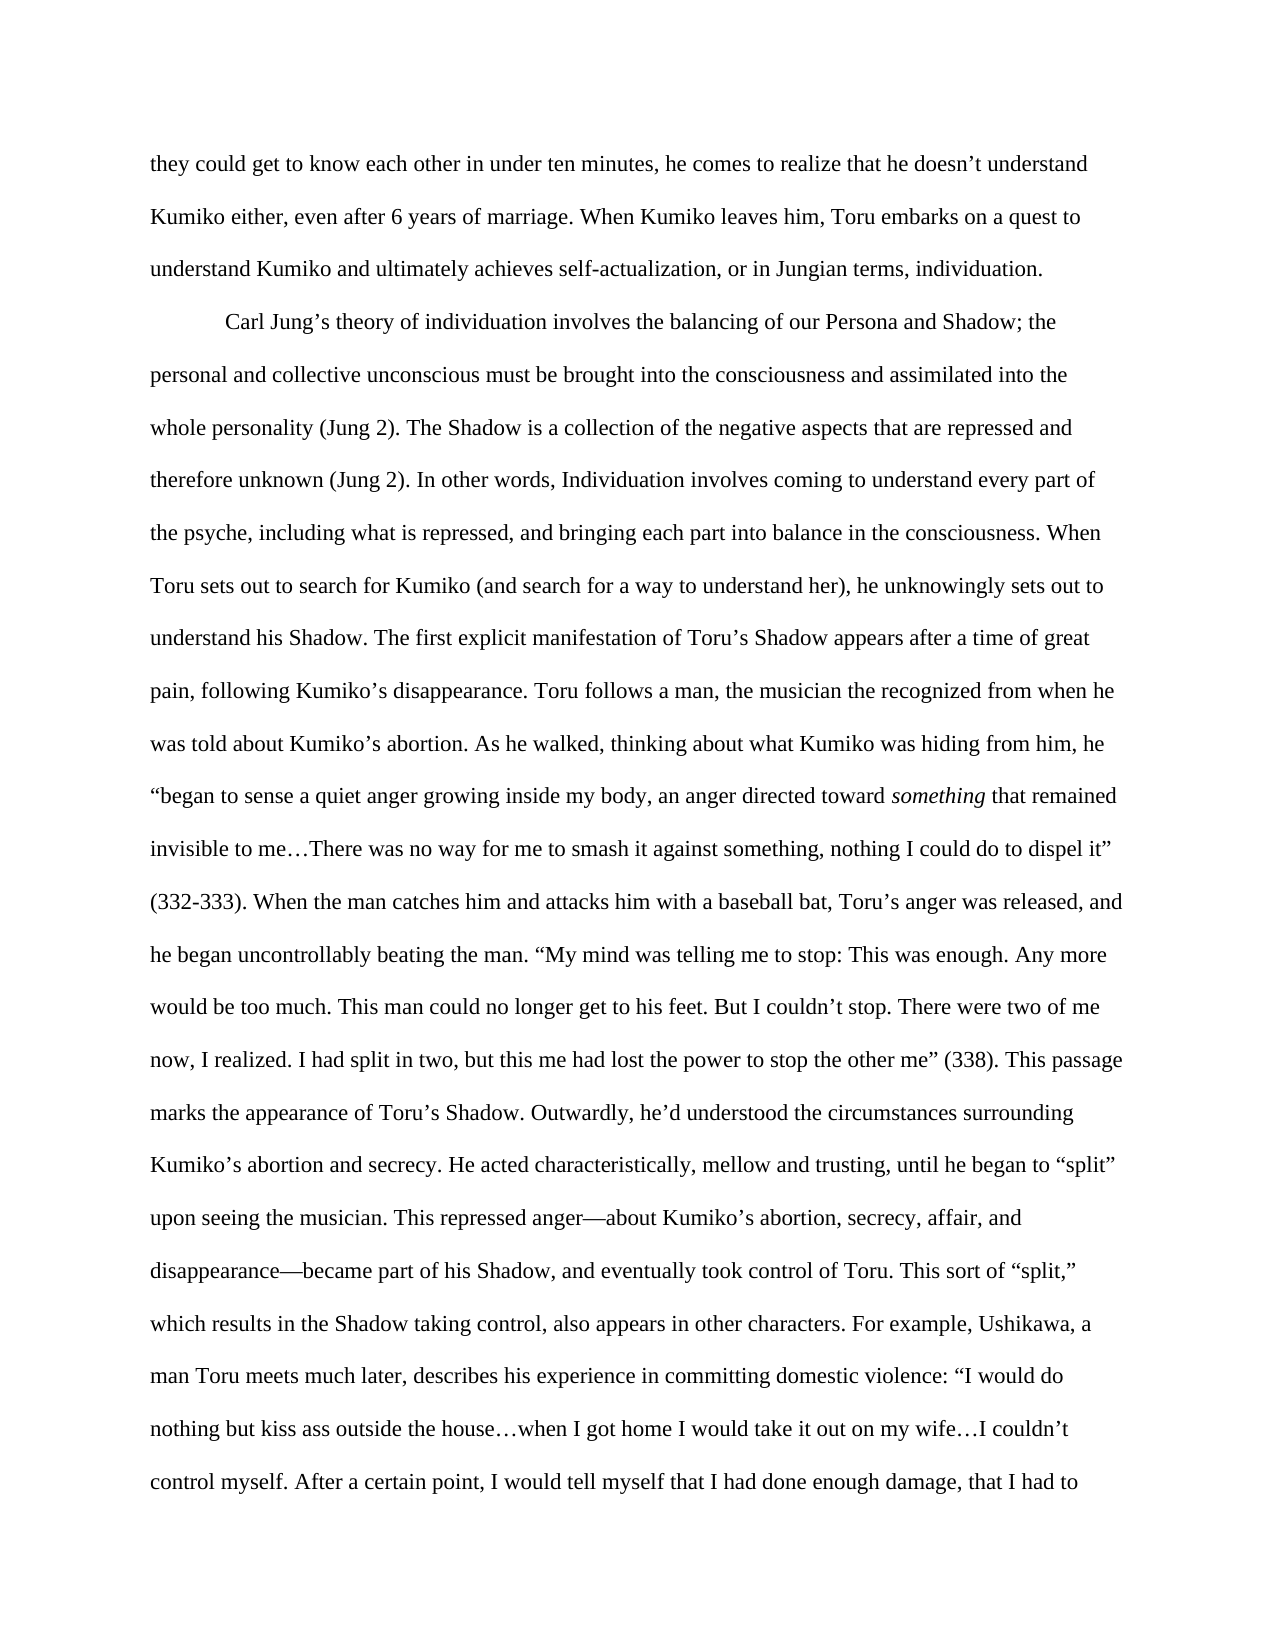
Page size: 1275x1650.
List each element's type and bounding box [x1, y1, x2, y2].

text [150, 308, 1125, 1494]
text [150, 150, 1125, 282]
